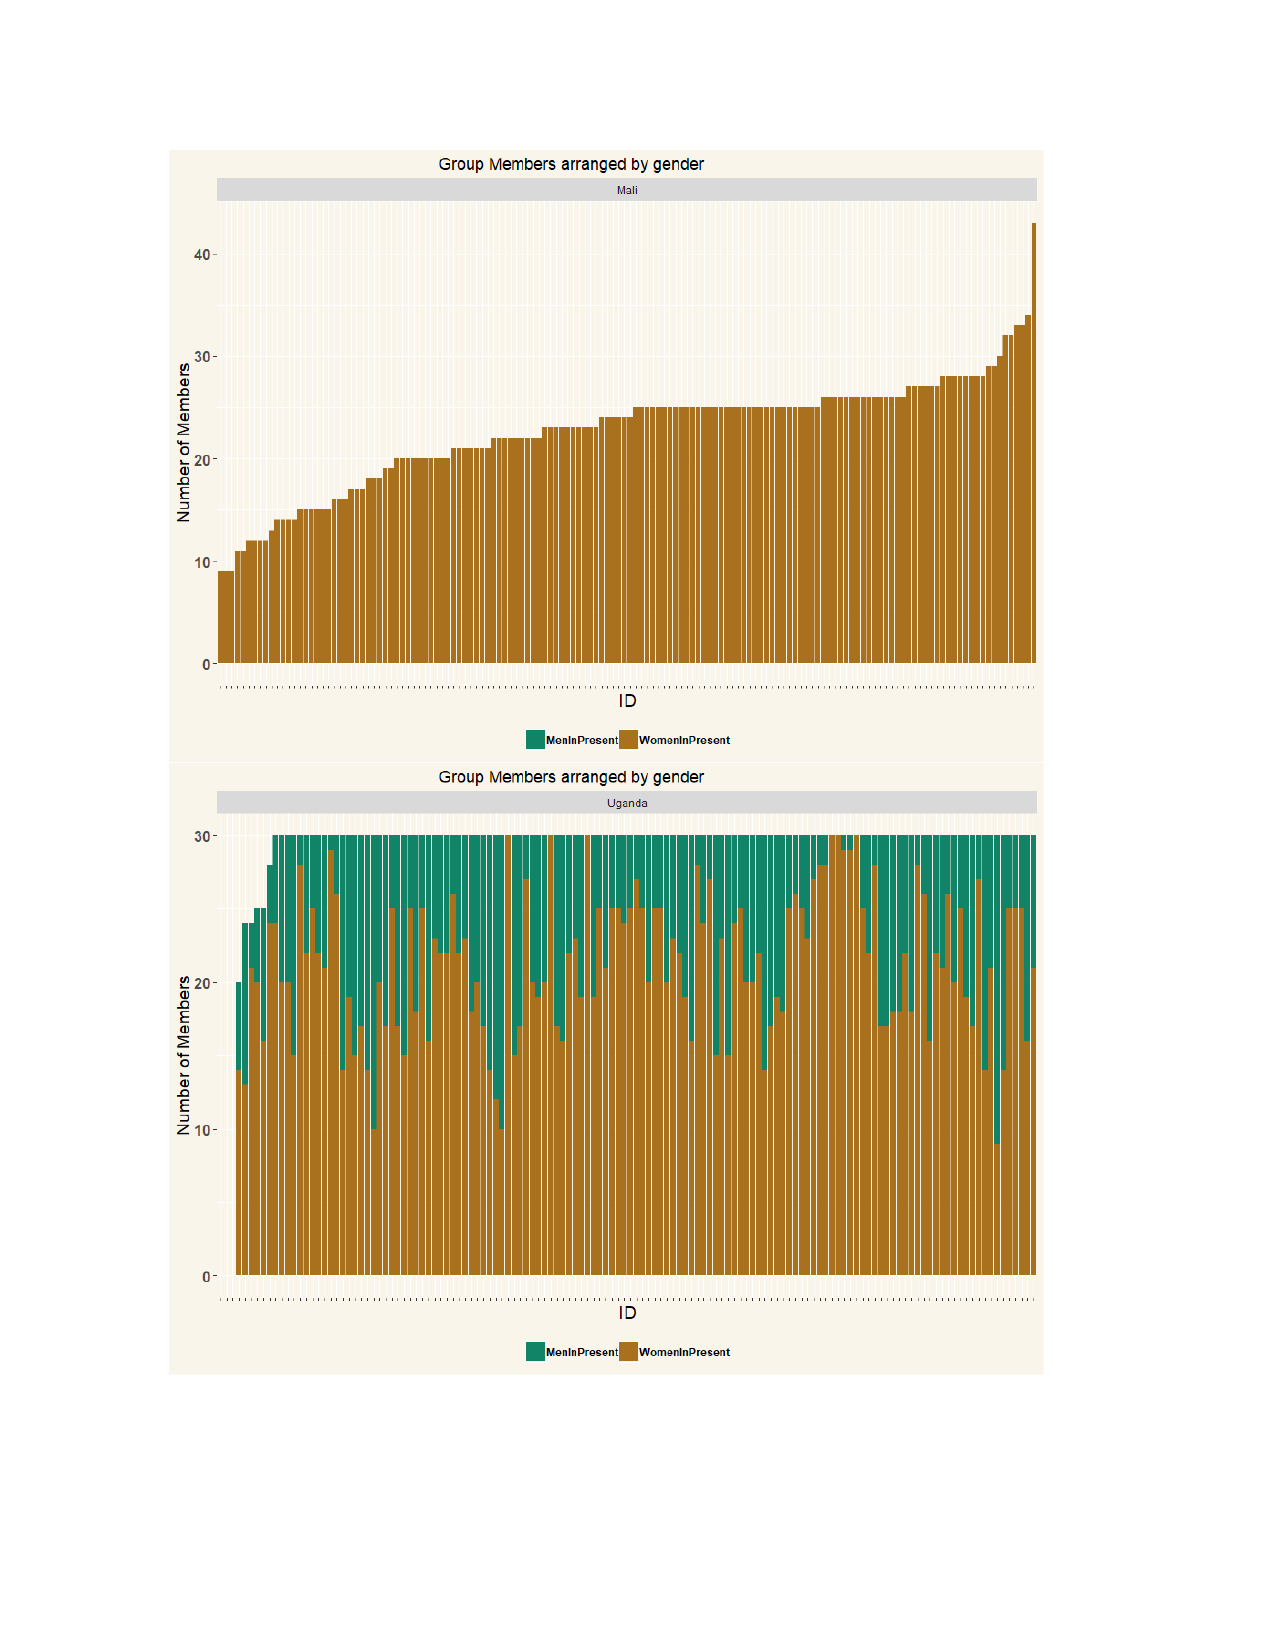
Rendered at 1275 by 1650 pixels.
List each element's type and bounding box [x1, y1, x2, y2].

picture [168, 150, 1044, 1375]
